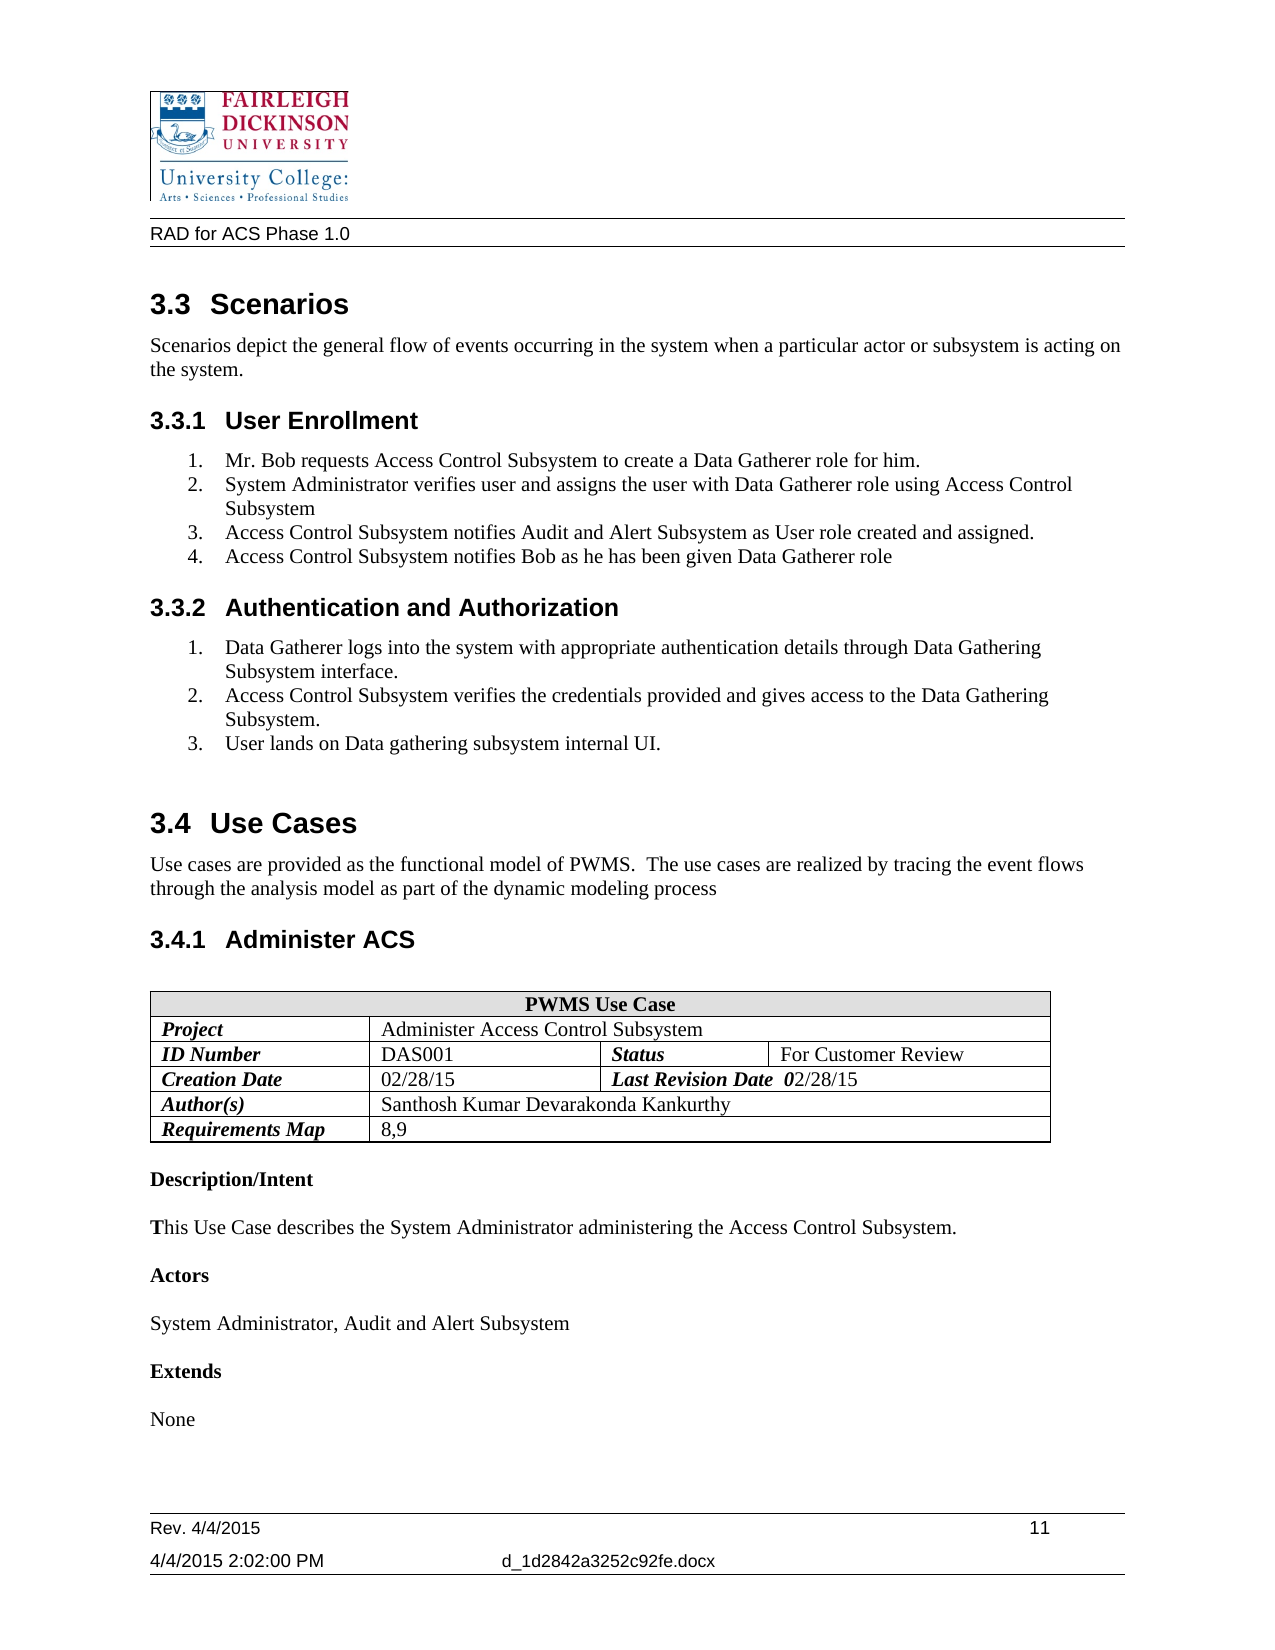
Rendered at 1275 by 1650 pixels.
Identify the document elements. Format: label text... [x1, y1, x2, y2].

text Description/Intent [150, 1166, 1125, 1191]
table_cell Creation Date [151, 1067, 369, 1091]
list Access Control Subsystem notifies Bob as he has been given Data Gatherer role [187, 544, 1125, 568]
subtitle User Enrollment [150, 406, 1125, 435]
list Data Gatherer logs into the system with appropriate authentication details through Data Gathering Subsystem interface. [187, 634, 1125, 683]
list Mr. Bob requests Access Control Subsystem to create a Data Gatherer role for him. [187, 448, 1125, 472]
subtitle Authentication and Authorization [150, 593, 1125, 622]
list User lands on Data gathering subsystem internal UI. [187, 731, 1125, 755]
subtitle Scenarios [150, 285, 1125, 320]
table_cell ID Number [151, 1042, 369, 1066]
subtitle Administer ACS [150, 925, 1125, 954]
table_cell DAS001 [370, 1042, 600, 1066]
list Access Control Subsystem verifies the credentials provided and gives access to the Data Gathering Subsystem. [187, 683, 1125, 731]
table_cell Santhosh Kumar Devarakonda Kankurthy [370, 1092, 1050, 1116]
table_header PWMS Use Case [151, 992, 1050, 1016]
table_cell Status [601, 1042, 768, 1066]
table_cell Requirements Map [151, 1117, 369, 1141]
text Use cases are provided as the functional model of PWMS. The use cases are realized by tracing the event flows through the analysis model as part of the dynamic modeling process [150, 852, 1125, 900]
table_cell For Customer Review [769, 1042, 1050, 1066]
text Scenarios depict the general flow of events occurring in the system when a particular actor or subsystem is acting on the system. [150, 333, 1125, 381]
table_cell 02/28/15 [370, 1067, 600, 1091]
text None [150, 1407, 1125, 1431]
subtitle Use Cases [150, 804, 1125, 839]
list Access Control Subsystem notifies Audit and Alert Subsystem as User role created and assigned. [187, 520, 1125, 544]
list System Administrator verifies user and assigns the user with Data Gatherer role using Access Control Subsystem [187, 472, 1125, 520]
table_cell Project [151, 1017, 369, 1041]
table_cell Administer Access Control Subsystem [370, 1017, 1050, 1041]
table_cell 8,9 [370, 1117, 1050, 1141]
table_cell Author(s) [151, 1092, 369, 1116]
text This Use Case describes the System Administrator administering the Access Control Subsystem. [150, 1214, 1125, 1239]
picture [150, 91, 349, 201]
text Extends [150, 1359, 1125, 1383]
text System Administrator, Audit and Alert Subsystem [150, 1311, 1125, 1335]
text Actors [150, 1263, 1125, 1287]
table_cell Last Revision Date 02/28/15 [601, 1067, 1050, 1091]
